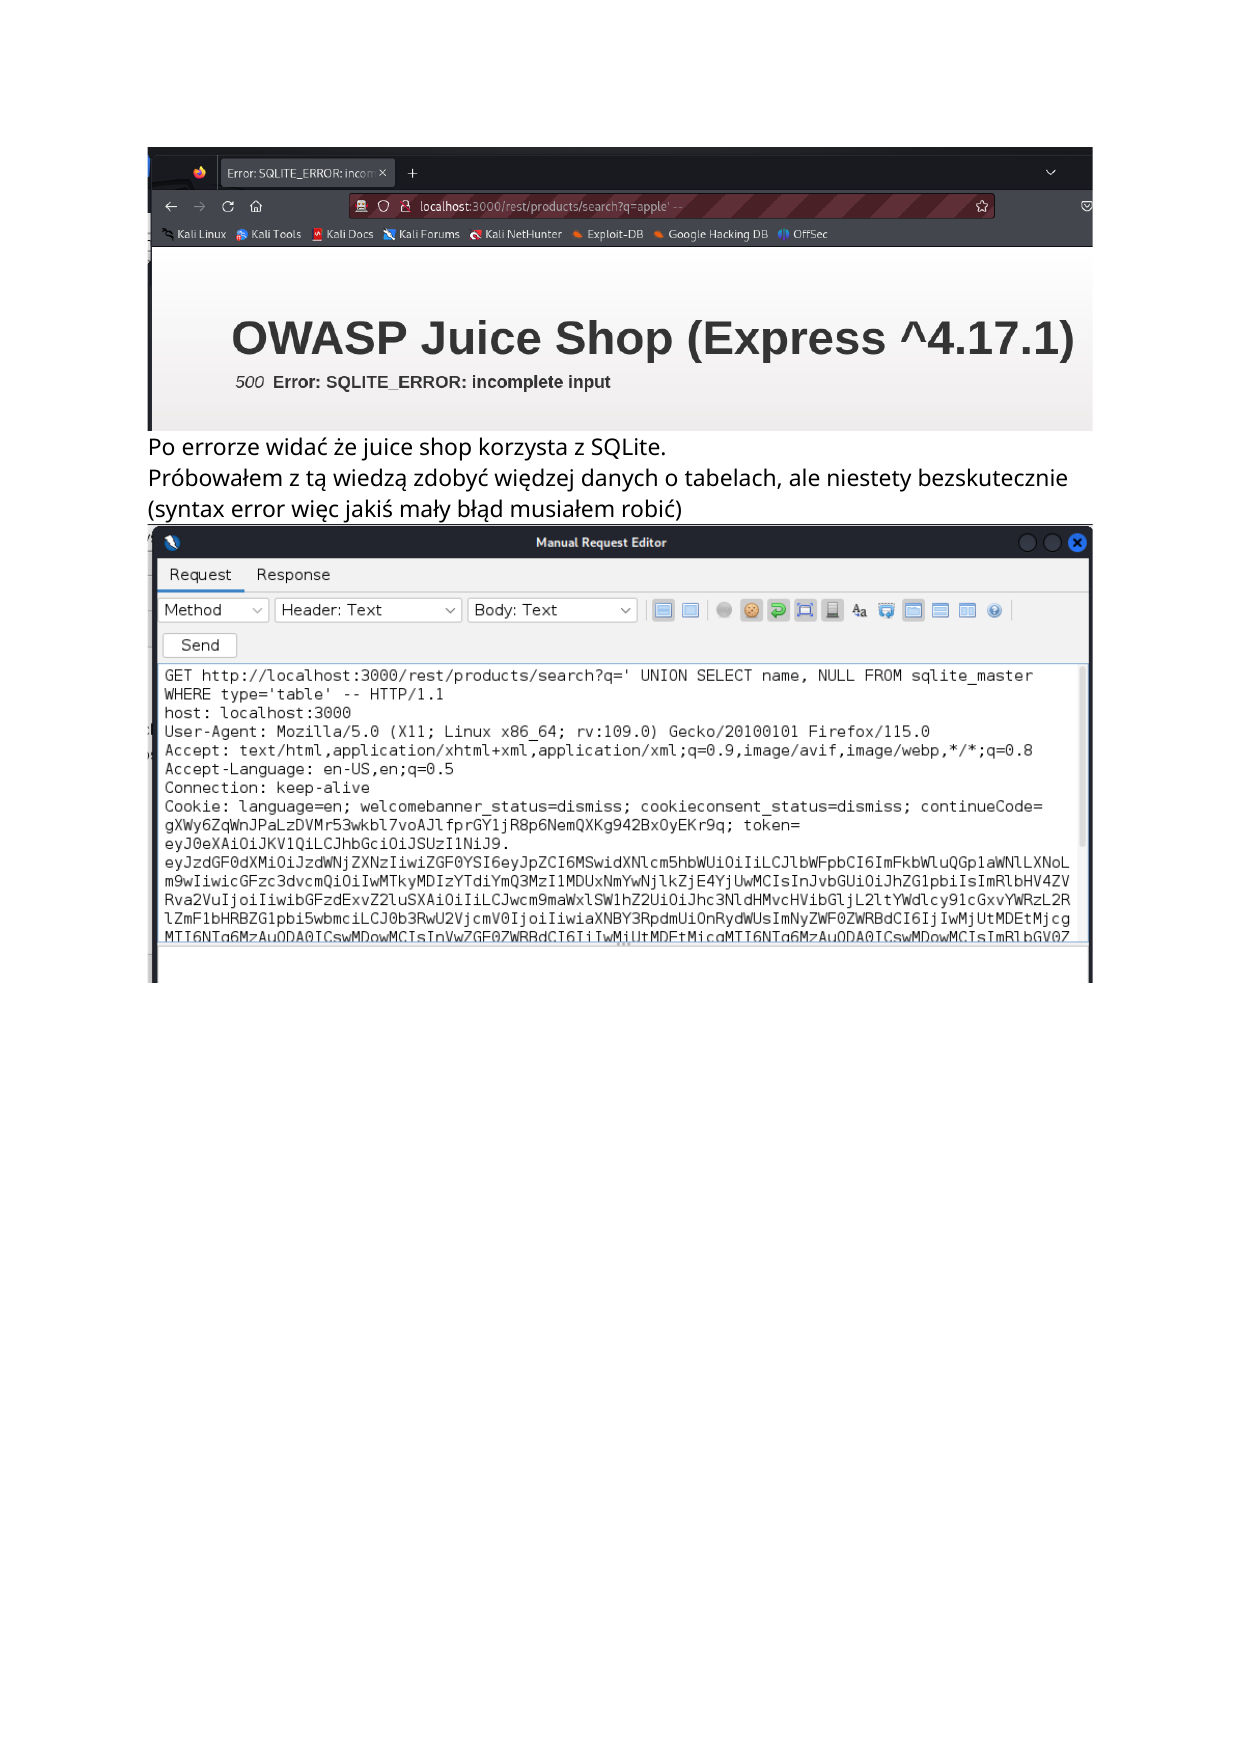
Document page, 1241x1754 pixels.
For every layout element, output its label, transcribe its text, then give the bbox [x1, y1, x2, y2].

picture [147, 147, 1093, 431]
text Po errorze widać że juice shop korzysta z SQLite. [148, 431, 1093, 462]
picture [147, 524, 1093, 983]
text Próbowałem z tą wiedzą zdobyć więdzej danych o tabelach, ale niestety bezskutecznie (syntax error więc jakiś mały błąd musiałem robić) [148, 462, 1093, 524]
